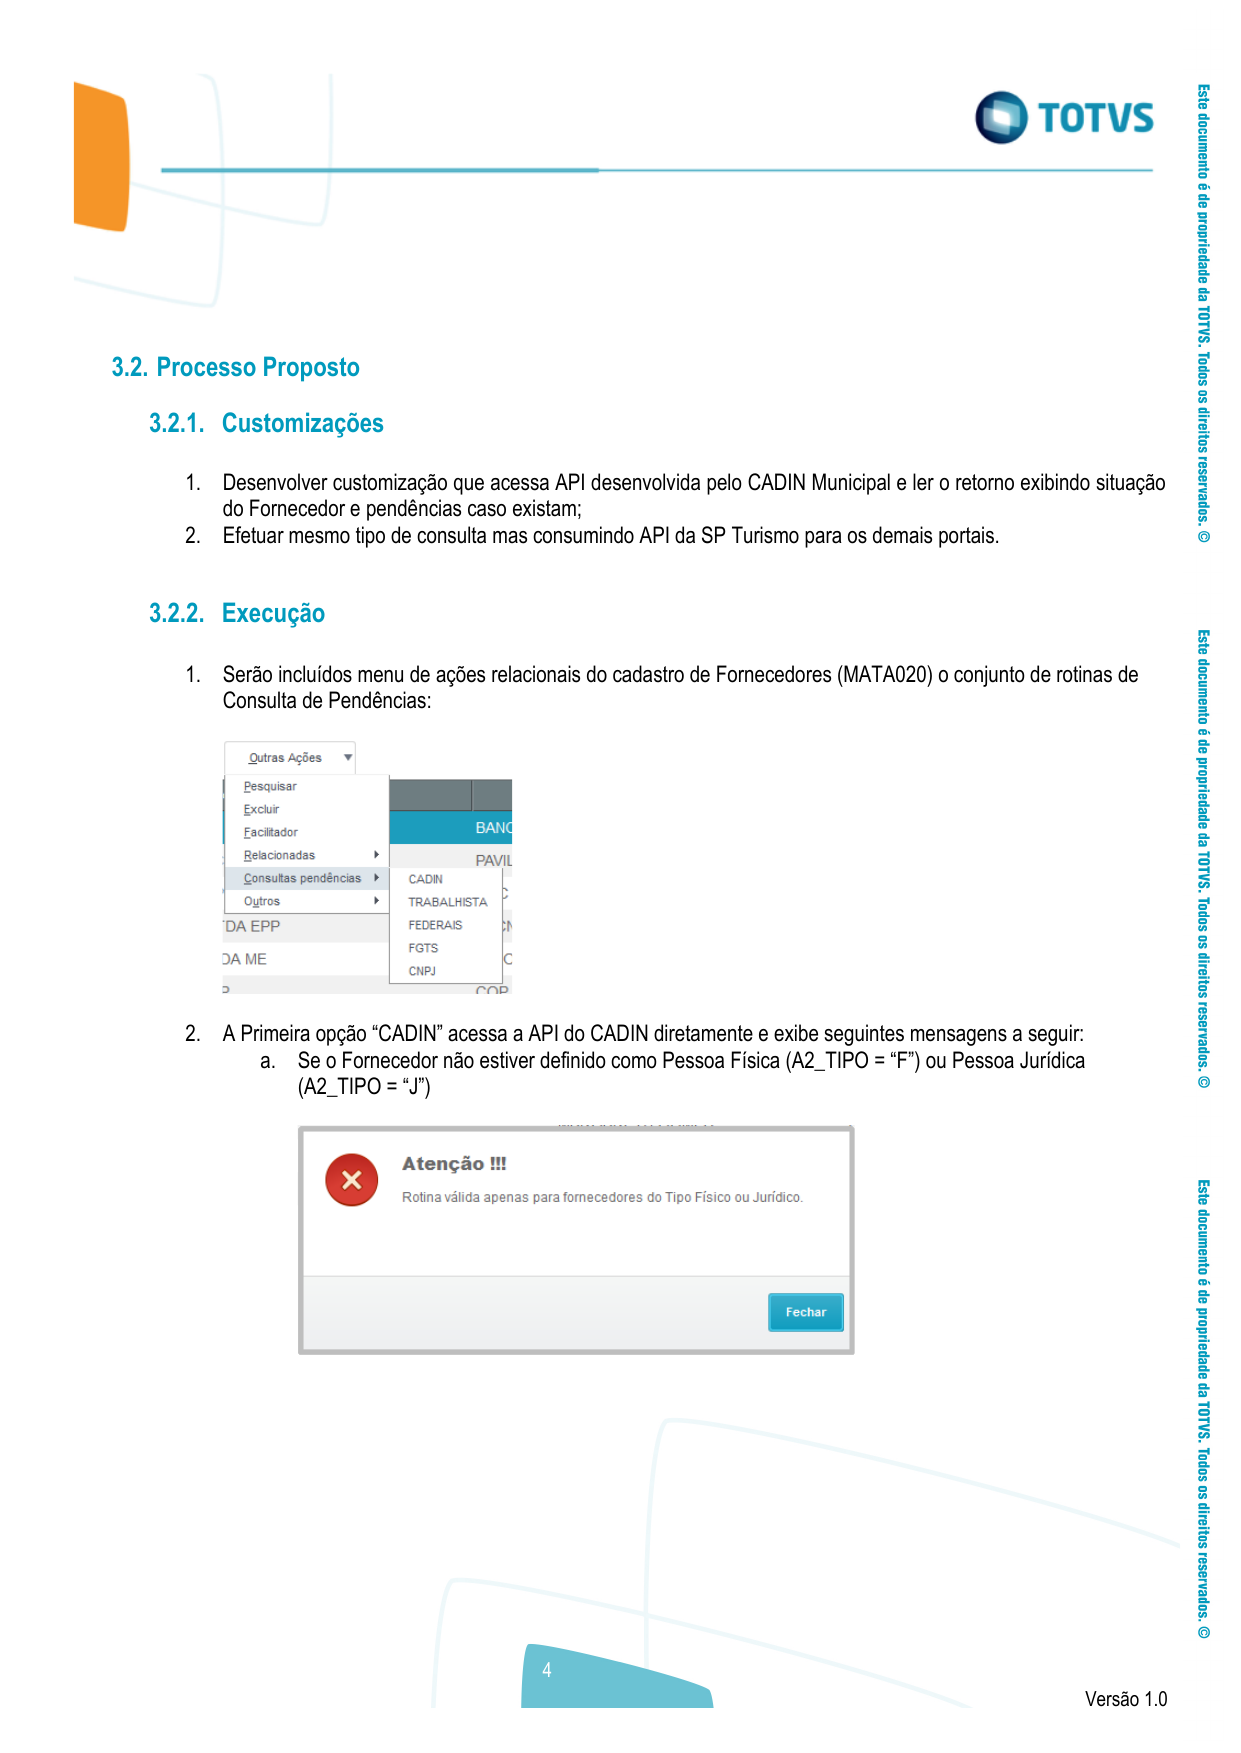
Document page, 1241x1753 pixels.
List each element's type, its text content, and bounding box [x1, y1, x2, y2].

subtitle Execução [149, 597, 1166, 628]
picture [297, 1125, 855, 1356]
picture [57, 1410, 1181, 1708]
list Desenvolver customização que acessa API desenvolvida pelo CADIN Municipal e ler o retorno exibindo situação do Fornecedor e pendências caso existam; [185, 469, 1166, 522]
list A Primeira opção “CADIN” acessa a API do CADIN diretamente e exibe seguintes mensagens a seguir: [185, 1020, 1166, 1047]
picture [222, 739, 513, 994]
picture [73, 9, 1224, 1741]
list Serão incluídos menu de ações relacionais do cadastro de Fornecedores (MATA020) o conjunto de rotinas de Consulta de Pendências: [185, 661, 1166, 1020]
subtitle Customizações [149, 408, 1166, 439]
subtitle Processo Proposto [111, 352, 1166, 383]
list Efetuar mesmo tipo de consulta mas consumindo API da SP Turismo para os demais portais. [185, 522, 1166, 548]
